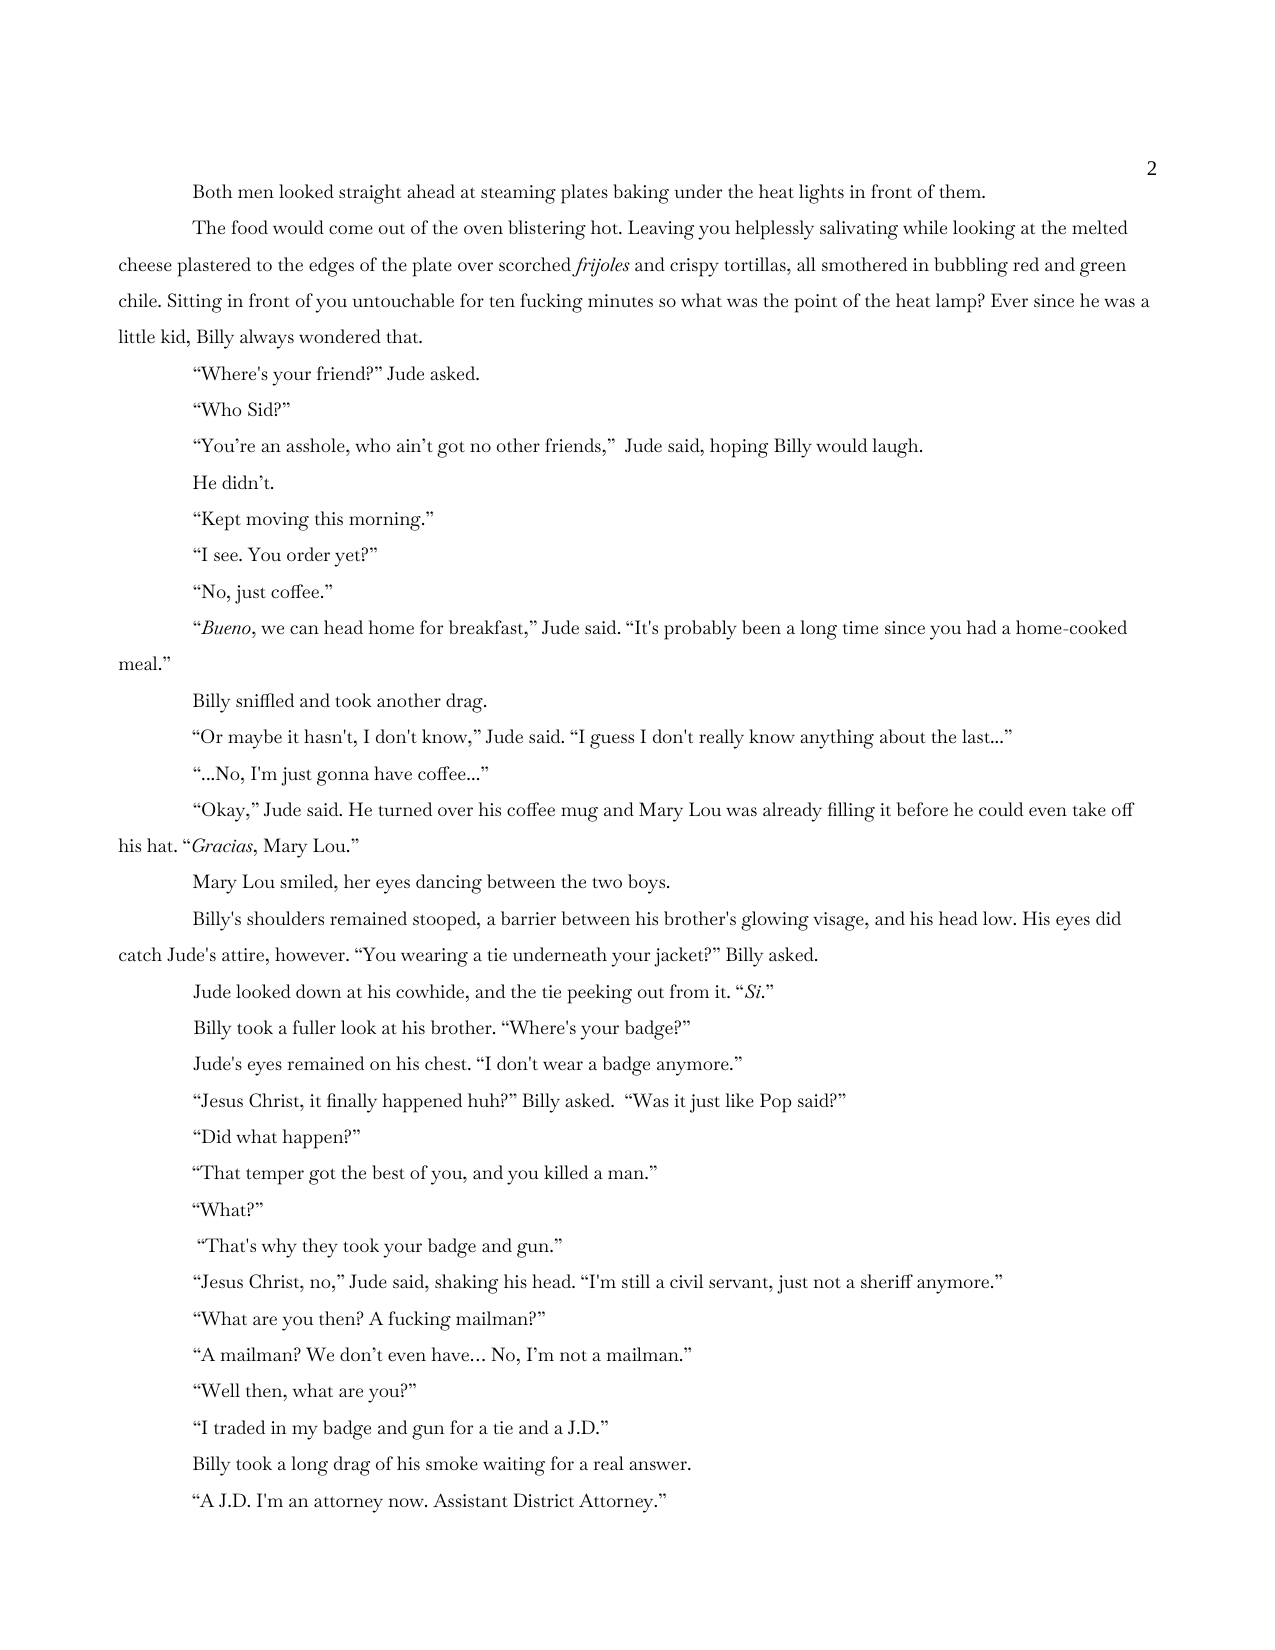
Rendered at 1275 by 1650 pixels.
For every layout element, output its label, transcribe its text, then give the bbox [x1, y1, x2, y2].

text “You’re an asshole, who ain’t got no other friends,” Jude said, hoping Billy would laugh. [118, 434, 1157, 458]
text “...No, I'm just gonna have coffee...” [118, 761, 1157, 785]
text “A mailman? We don’t even have… No, I’m not a mailman.” [118, 1343, 1157, 1367]
text “What?” [118, 1197, 1157, 1222]
text Billy sniffled and took another drag. [118, 688, 1157, 713]
text “Kept moving this morning.” [118, 507, 1157, 531]
text “That's why they took your badge and gun.” [118, 1234, 1157, 1258]
text Both men looked straight ahead at steaming plates baking under the heat lights in front of them. [118, 179, 1157, 204]
text “Okay,” Jude said. He turned over his coffee mug and Mary Lou was already filling it before he could even take off his hat. “Gracias, Mary Lou.” [118, 797, 1157, 858]
text He didn’t. [118, 470, 1157, 494]
text “Who Sid?” [118, 398, 1157, 422]
text Billy took a long drag of his smoke waiting for a real answer. [118, 1452, 1157, 1476]
text “Well then, what are you?” [118, 1379, 1157, 1403]
text The food would come out of the oven blistering hot. Leaving you helplessly salivating while looking at the melted cheese plastered to the edges of the plate over scorched frijoles and crispy tortillas, all smothered in bubbling red and green chile. Sitting in front of you untouchable for ten fucking minutes so what was the point of the heat lamp? Ever since he was a little kid, Billy always wondered that. [118, 216, 1157, 349]
text “Where's your friend?” Jude asked. [118, 361, 1157, 386]
text “Jesus Christ, no,” Jude said, shaking his head. “I'm still a civil servant, just not a sheriff anymore.” [118, 1270, 1157, 1294]
text Billy took a fuller look at his brother. “Where's your badge?” [118, 1016, 1157, 1040]
text “Or maybe it hasn't, I don't know,” Jude said. “I guess I don't really know anything about the last...” [118, 725, 1157, 749]
text Billy's shoulders remained stooped, a barrier between his brother's glowing visage, and his head low. His eyes did catch Jude's attire, however. “You wearing a tie underneath your jacket?” Billy asked. [118, 907, 1157, 967]
text “That temper got the best of you, and you killed a man.” [118, 1161, 1157, 1185]
text “A J.D. I'm an attorney now. Assistant District Attorney.” [118, 1488, 1157, 1512]
text “No, just coffee.” [118, 579, 1157, 604]
text “What are you then? A fucking mailman?” [118, 1306, 1157, 1331]
text “Bueno, we can head home for breakfast,” Jude said. “It's probably been a long time since you had a home-cooked meal.” [118, 616, 1157, 676]
text “I traded in my badge and gun for a tie and a J.D.” [118, 1416, 1157, 1440]
text Mary Lou smiled, her eyes dancing between the two boys. [118, 870, 1157, 894]
text Jude looked down at his cowhide, and the tie peeking out from it. “Si.” [118, 979, 1157, 1003]
text Jude's eyes remained on his chest. “I don't wear a badge anymore.” [118, 1052, 1157, 1076]
text “Did what happen?” [118, 1125, 1157, 1149]
text “I see. You order yet?” [118, 543, 1157, 567]
text “Jesus Christ, it finally happened huh?” Billy asked. “Was it just like Pop said?” [118, 1088, 1157, 1113]
